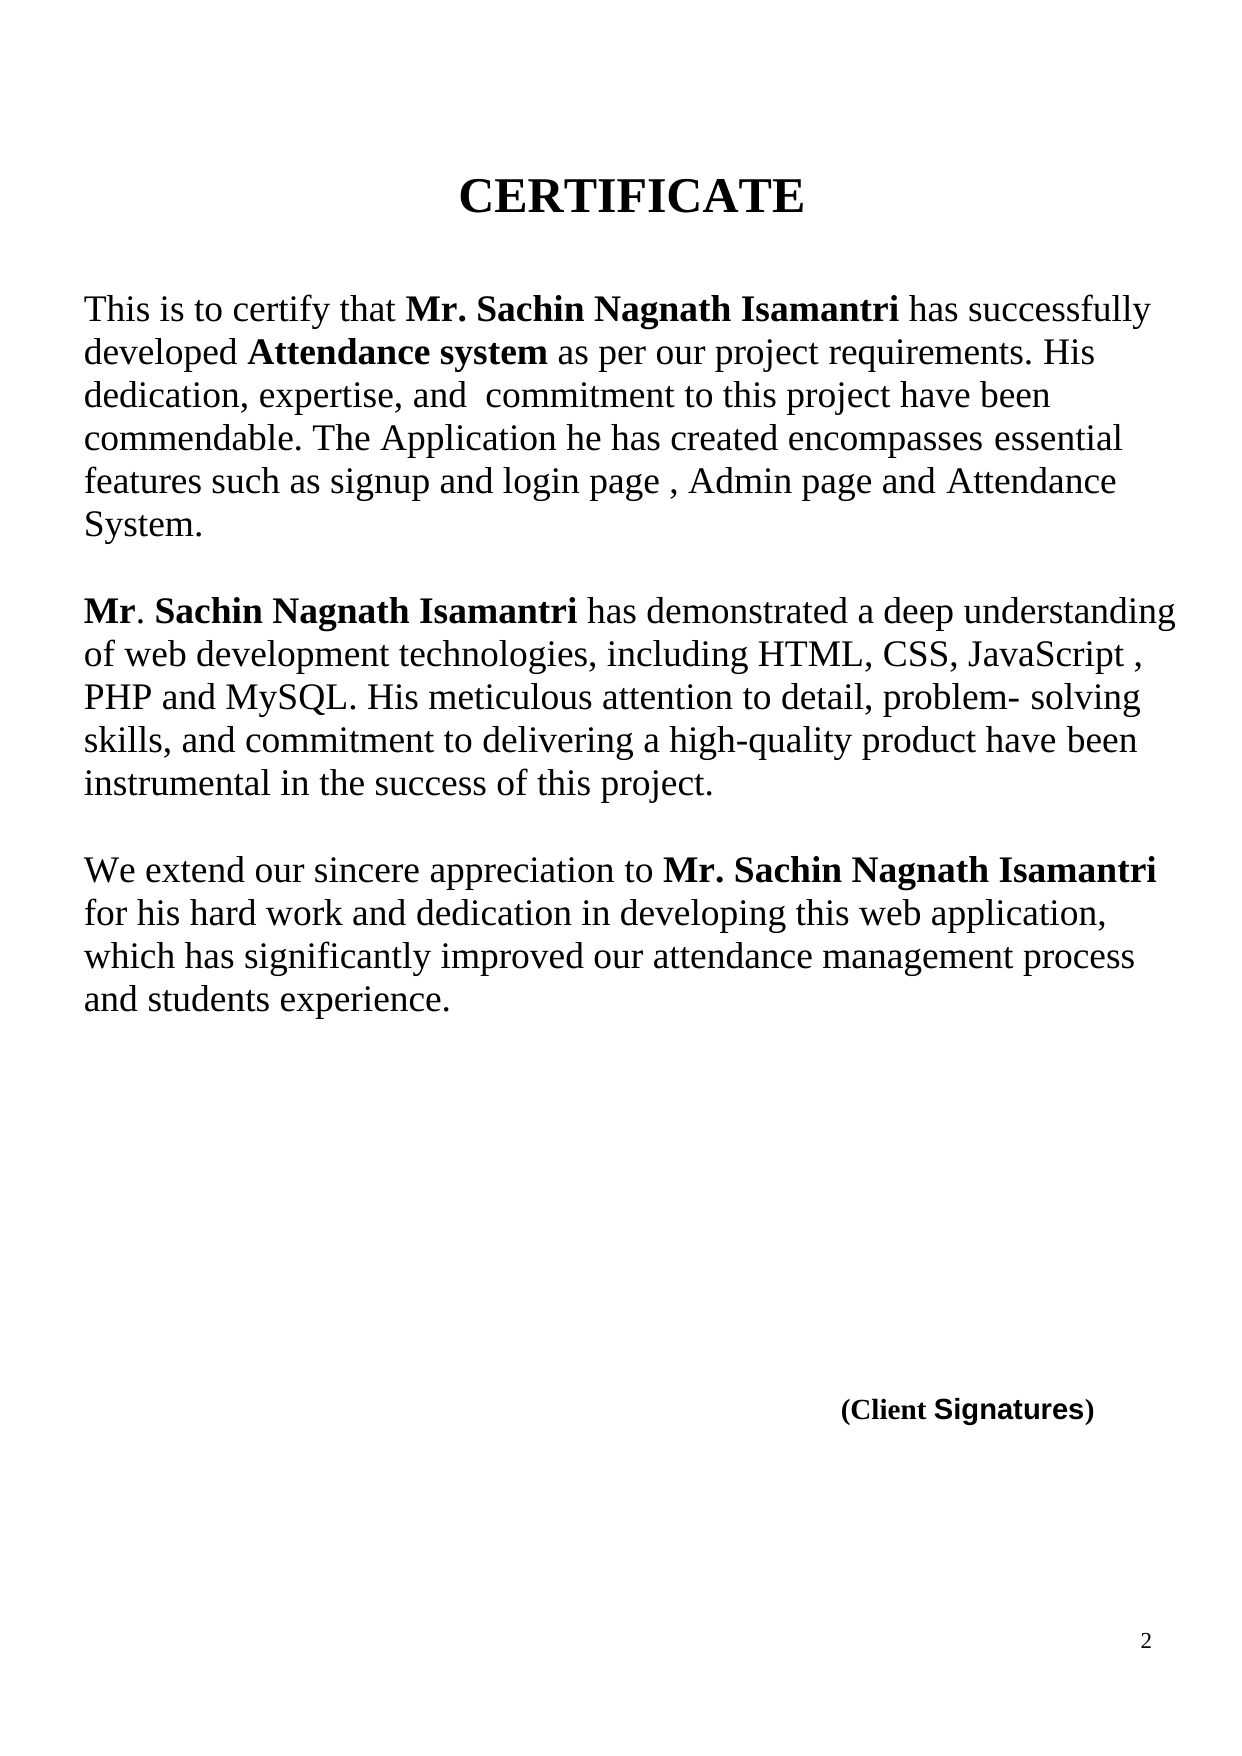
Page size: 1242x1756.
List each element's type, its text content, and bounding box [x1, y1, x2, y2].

text We extend our sincere appreciation to Mr. Sachin Nagnath Isamantri for his hard work and dedication in developing this web application, which has significantly improved our attendance management process and students experience. [83, 847, 1179, 1019]
text Mr. Sachin Nagnath Isamantri has demonstrated a deep understanding of web development technologies, including HTML, CSS, JavaScript , PHP and MySQL. His meticulous attention to detail, problem- solving skills, and commitment to delivering a high-quality product have been instrumental in the success of this project. [83, 588, 1179, 804]
text (Client Signatures) [21, 1392, 1094, 1426]
text This is to certify that Mr. Sachin Nagnath Isamantri has successfully developed Attendance system as per our project requirements. His dedication, expertise, and commitment to this project have been commendable. The Application he has created encompasses essential features such as signup and login page , Admin page and Attendance System. [83, 286, 1179, 545]
subtitle CERTIFICATE [215, 166, 1048, 223]
